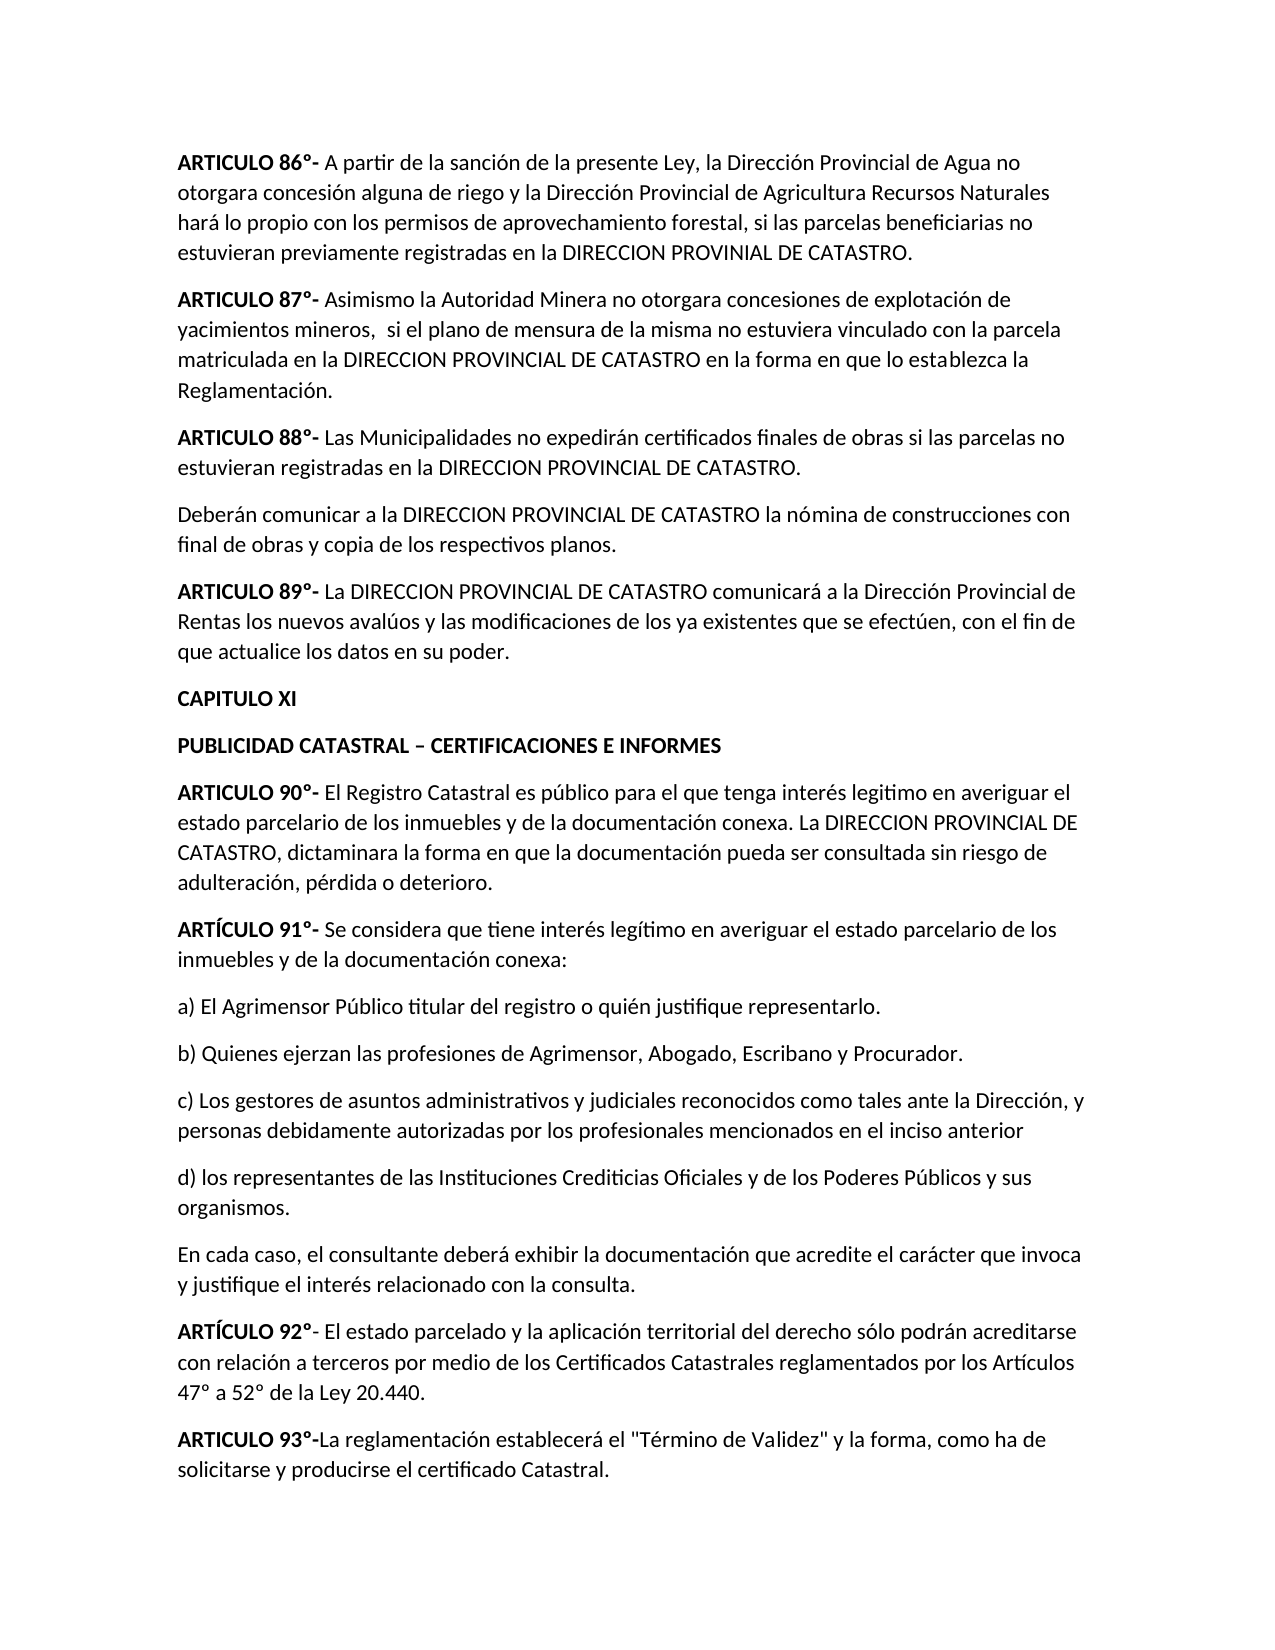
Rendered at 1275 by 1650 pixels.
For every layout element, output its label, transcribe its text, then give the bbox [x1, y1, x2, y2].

text Deberán comunicar a la DIRECCION PROVINCIAL DE CATASTRO la nómina de construcciones con final de obras y copia de los respectivos planos. [177, 500, 1098, 558]
text b) Quienes ejerzan las profesiones de Agrimensor, Abogado, Escribano y Procurador. [177, 1039, 1098, 1067]
text d) los representantes de las Instituciones Crediticias Oficiales y de los Poderes Públicos y sus organismos. [177, 1163, 1098, 1221]
text ARTÍCULO 91º- Se considera que tiene interés legítimo en averiguar el estado parcelario de los inmuebles y de la documentación conexa: [177, 915, 1098, 973]
text ARTÍCULO 92º- El estado parcelado y la aplicación territorial del derecho sólo podrán acreditarse con relación a terceros por medio de los Certificados Catastrales reglamentados por los Artículos 47º a 52º de la Ley 20.440. [177, 1317, 1098, 1406]
text ARTICULO 87º- Asimismo la Autoridad Minera no otorgara concesiones de explotación de yacimientos mineros, si el plano de mensura de la misma no estuviera vinculado con la parcela matriculada en la DIRECCION PROVINCIAL DE CATASTRO en la forma en que lo establezca la Reglamentación. [177, 285, 1098, 404]
text a) El Agrimensor Público titular del registro o quién justifique representarlo. [177, 992, 1098, 1020]
text c) Los gestores de asuntos administrativos y judiciales reconocidos como tales ante la Dirección, y personas debidamente autorizadas por los profesionales mencionados en el inciso anterior [177, 1086, 1098, 1144]
text PUBLICIDAD CATASTRAL – CERTIFICACIONES E INFORMES [177, 731, 1098, 759]
text En cada caso, el consultante deberá exhibir la documentación que acredite el carácter que invoca y justifique el interés relacionado con la consulta. [177, 1240, 1098, 1298]
text ARTICULO 88º- Las Municipalidades no expedirán certificados finales de obras si las parcelas no estuvieran registradas en la DIRECCION PROVINCIAL DE CATASTRO. [177, 423, 1098, 481]
text CAPITULO XI [177, 684, 1098, 712]
text ARTICULO 93º-La reglamentación establecerá el "Término de Validez" y la forma, como ha de solicitarse y producirse el certificado Catastral. [177, 1425, 1098, 1483]
text ARTICULO 86º- A partir de la sanción de la presente Ley, la Dirección Provincial de Agua no otorgara concesión alguna de riego y la Dirección Provincial de Agricultura Recursos Naturales hará lo propio con los permisos de aprovechamiento forestal, si las parcelas beneficiarias no estuvieran previamente registradas en la DIRECCION PROVINIAL DE CATASTRO. [177, 148, 1098, 266]
text ARTICULO 90º- El Registro Catastral es público para el que tenga interés legitimo en averiguar el estado parcelario de los inmuebles y de la documentación conexa. La DIRECCION PROVINCIAL DE CATASTRO, dictaminara la forma en que la documentación pueda ser consultada sin riesgo de adulteración, pérdida o deterioro. [177, 778, 1098, 896]
text ARTICULO 89º- La DIRECCION PROVINCIAL DE CATASTRO comunicará a la Dirección Provincial de Rentas los nuevos avalúos y las modificaciones de los ya existentes que se efectúen, con el fin de que actualice los datos en su poder. [177, 577, 1098, 665]
